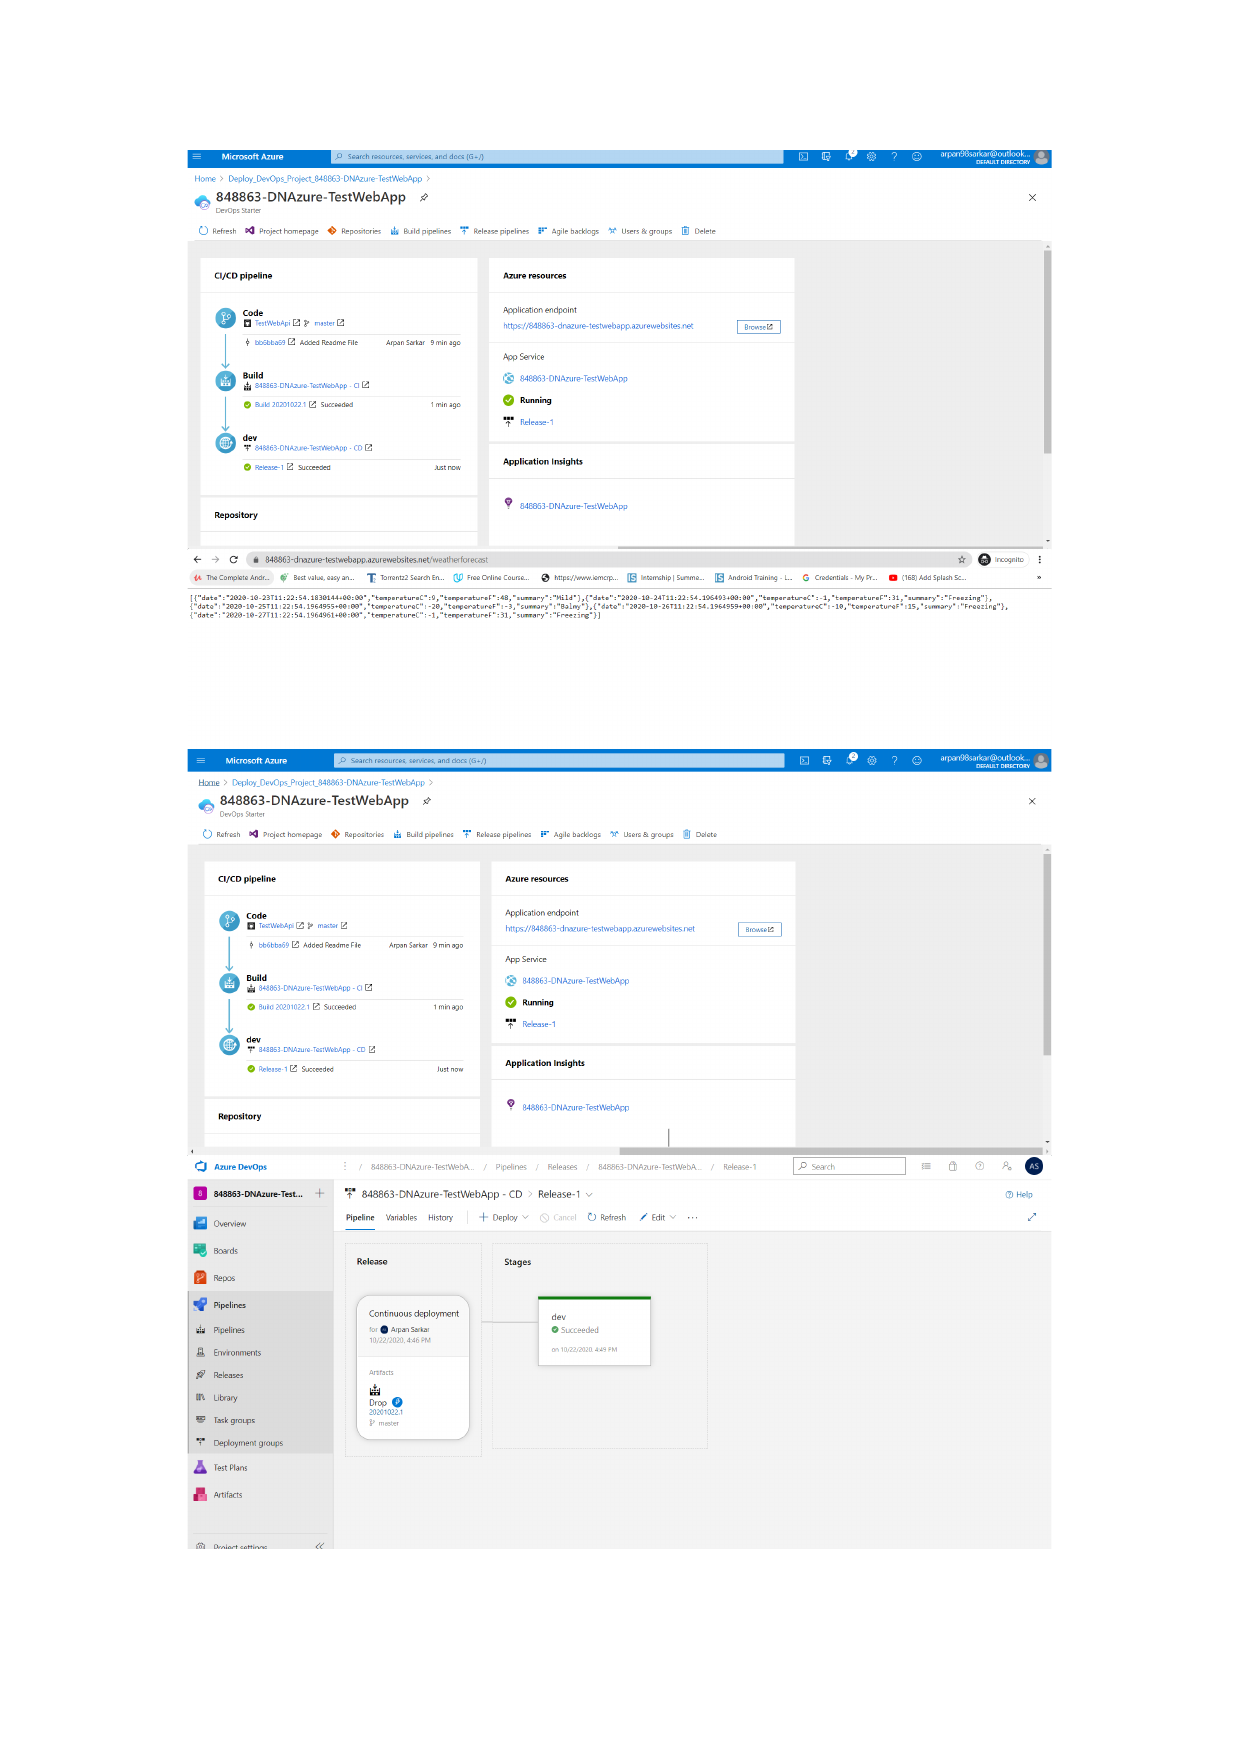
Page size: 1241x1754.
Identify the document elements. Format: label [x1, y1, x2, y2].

picture [187, 150, 1052, 1549]
